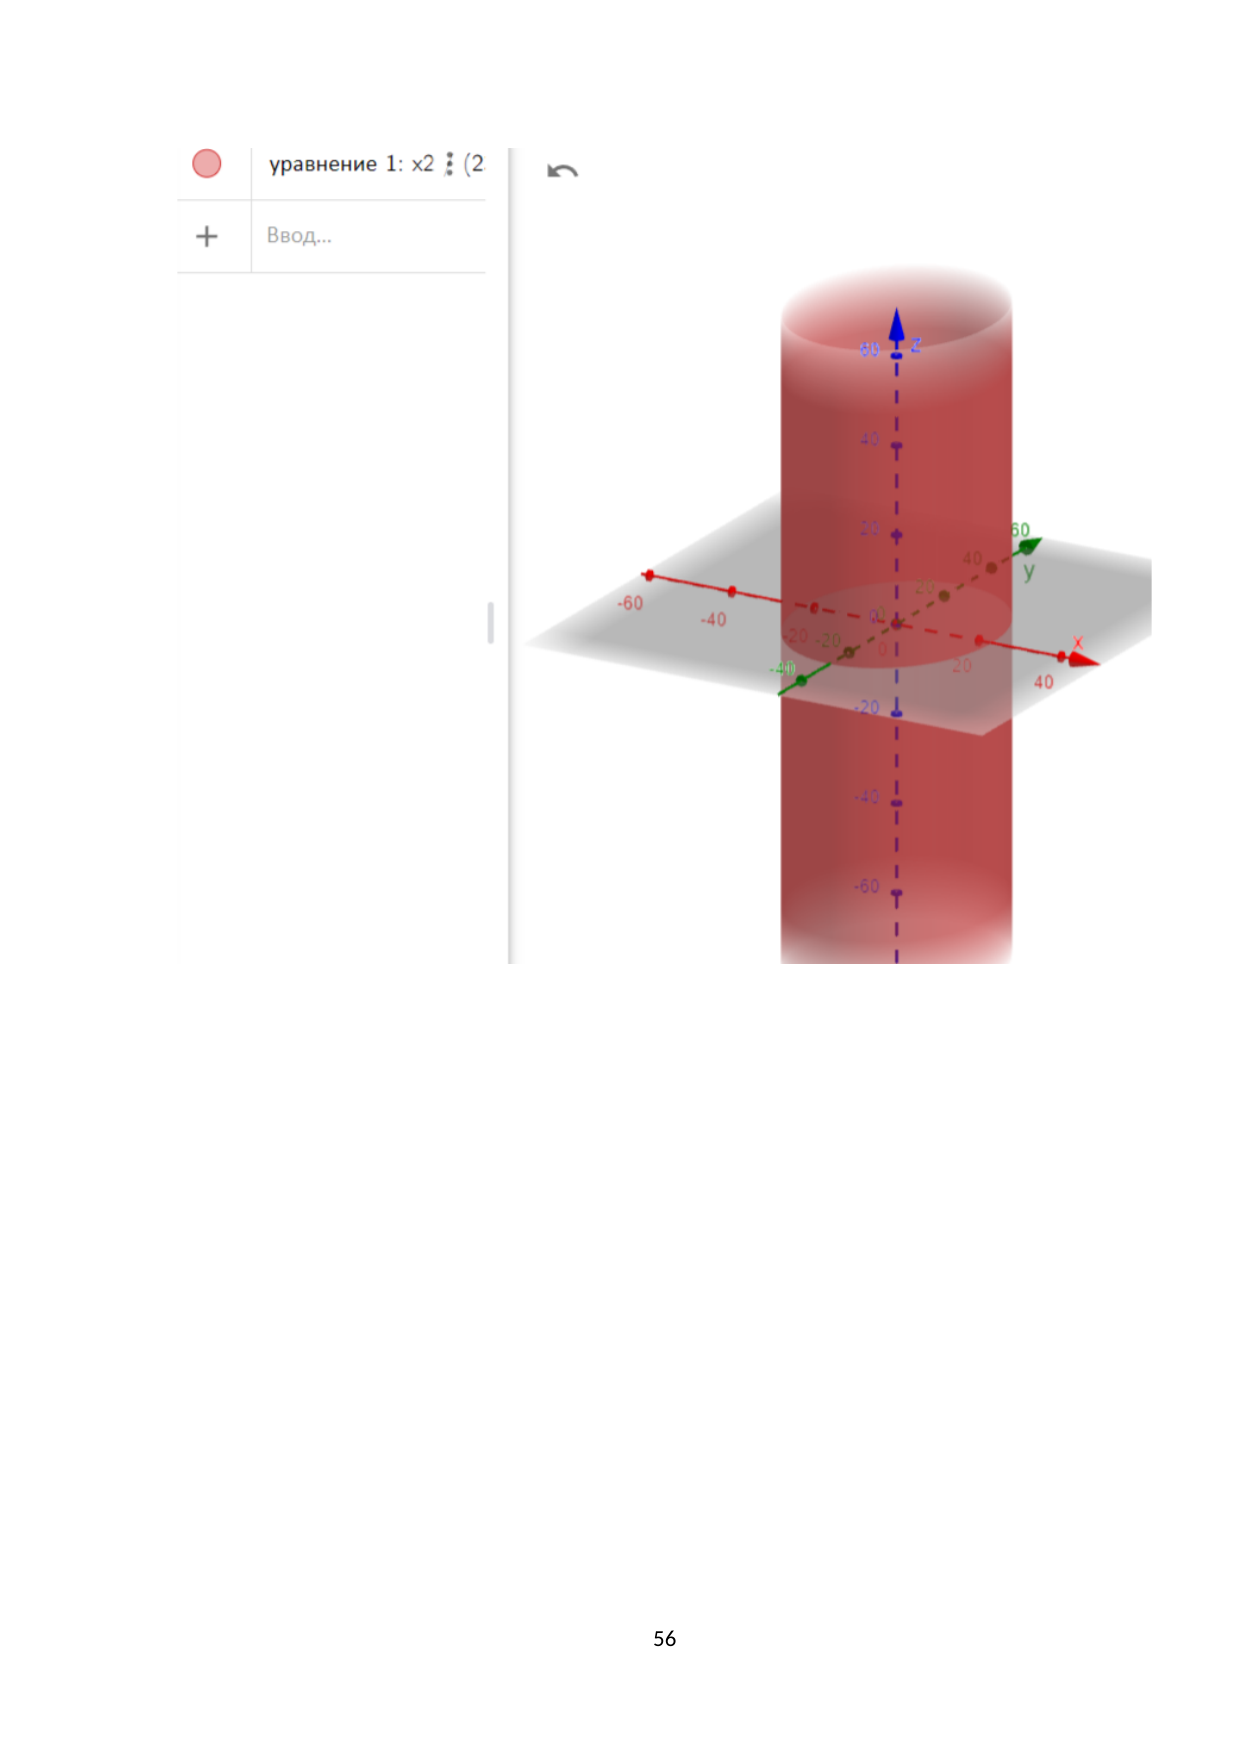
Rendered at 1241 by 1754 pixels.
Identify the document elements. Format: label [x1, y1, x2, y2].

picture [177, 148, 1152, 964]
